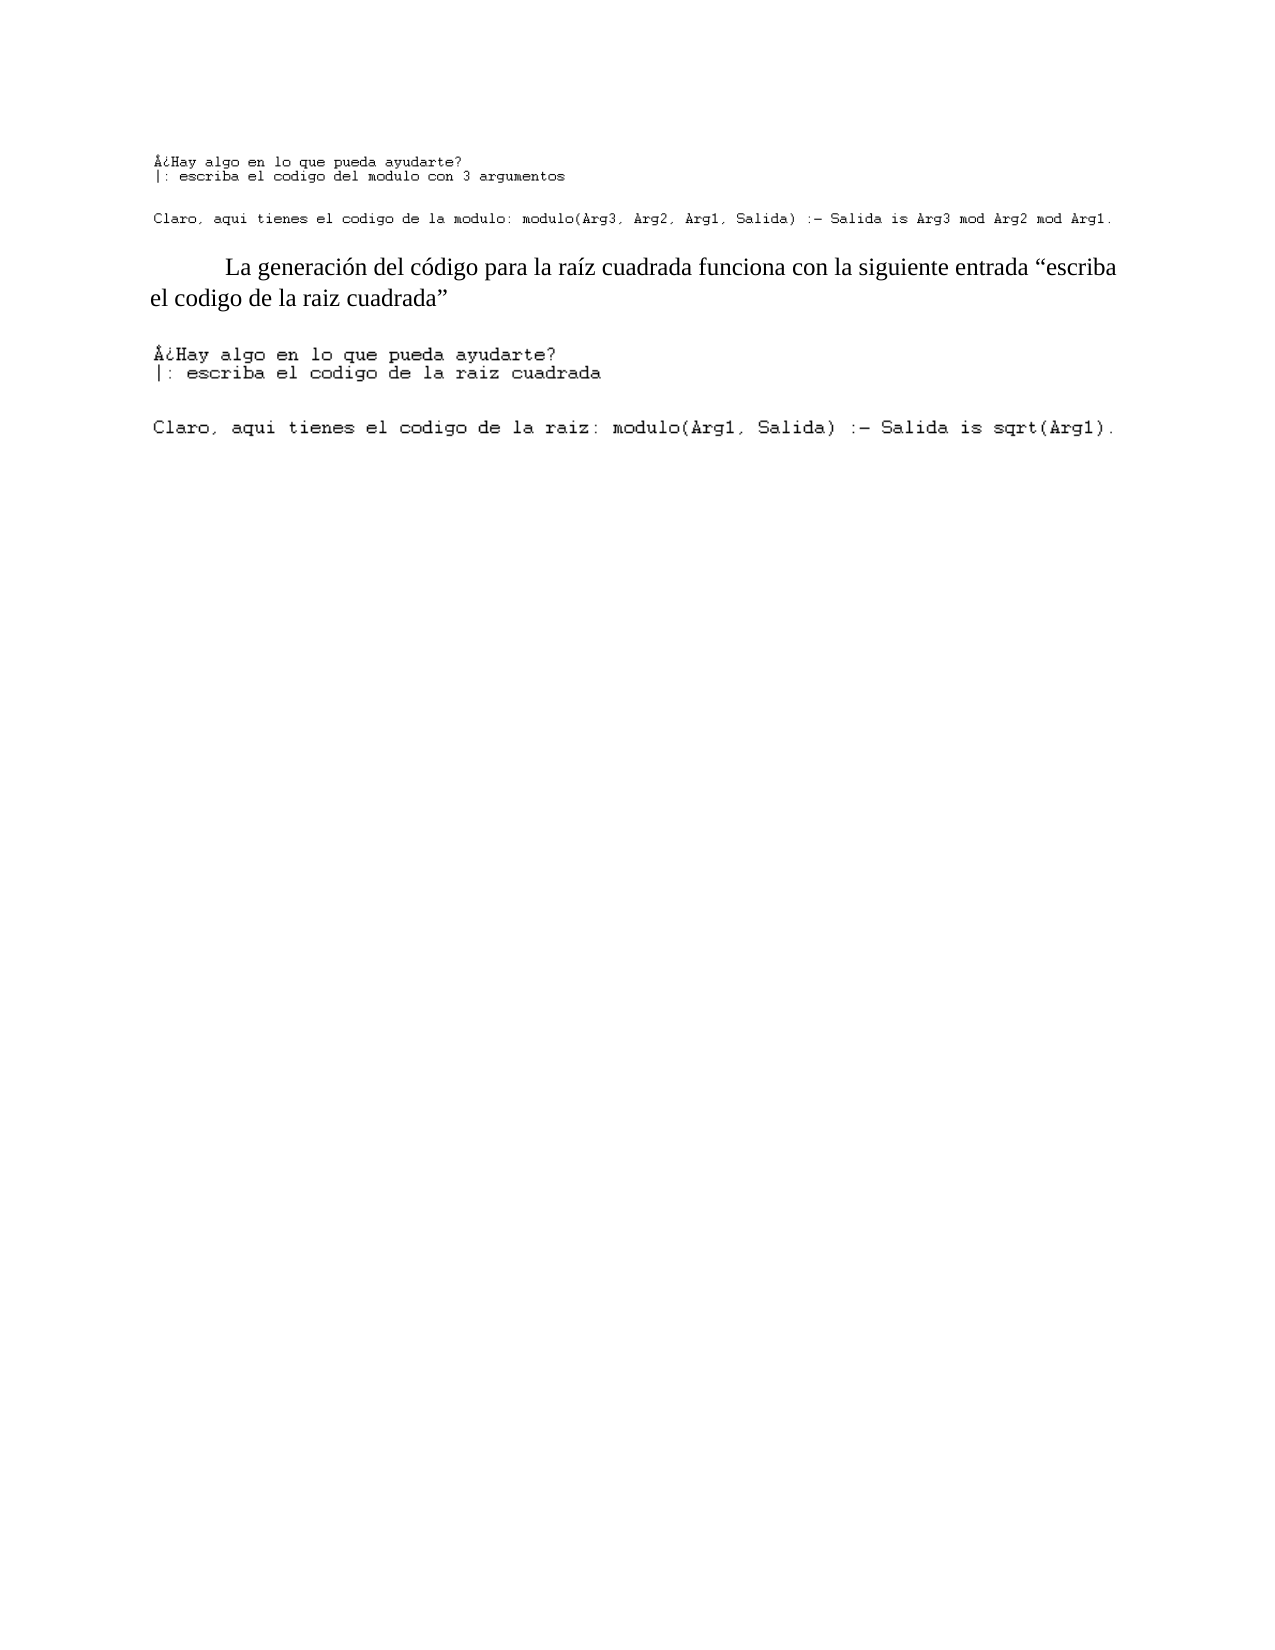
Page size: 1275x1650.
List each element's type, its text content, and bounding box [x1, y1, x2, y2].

text La generación del código para la raíz cuadrada funciona con la siguiente entrada “escriba el codigo de la raiz cuadrada” [150, 252, 1125, 312]
picture [150, 150, 1125, 234]
picture [150, 331, 1125, 446]
